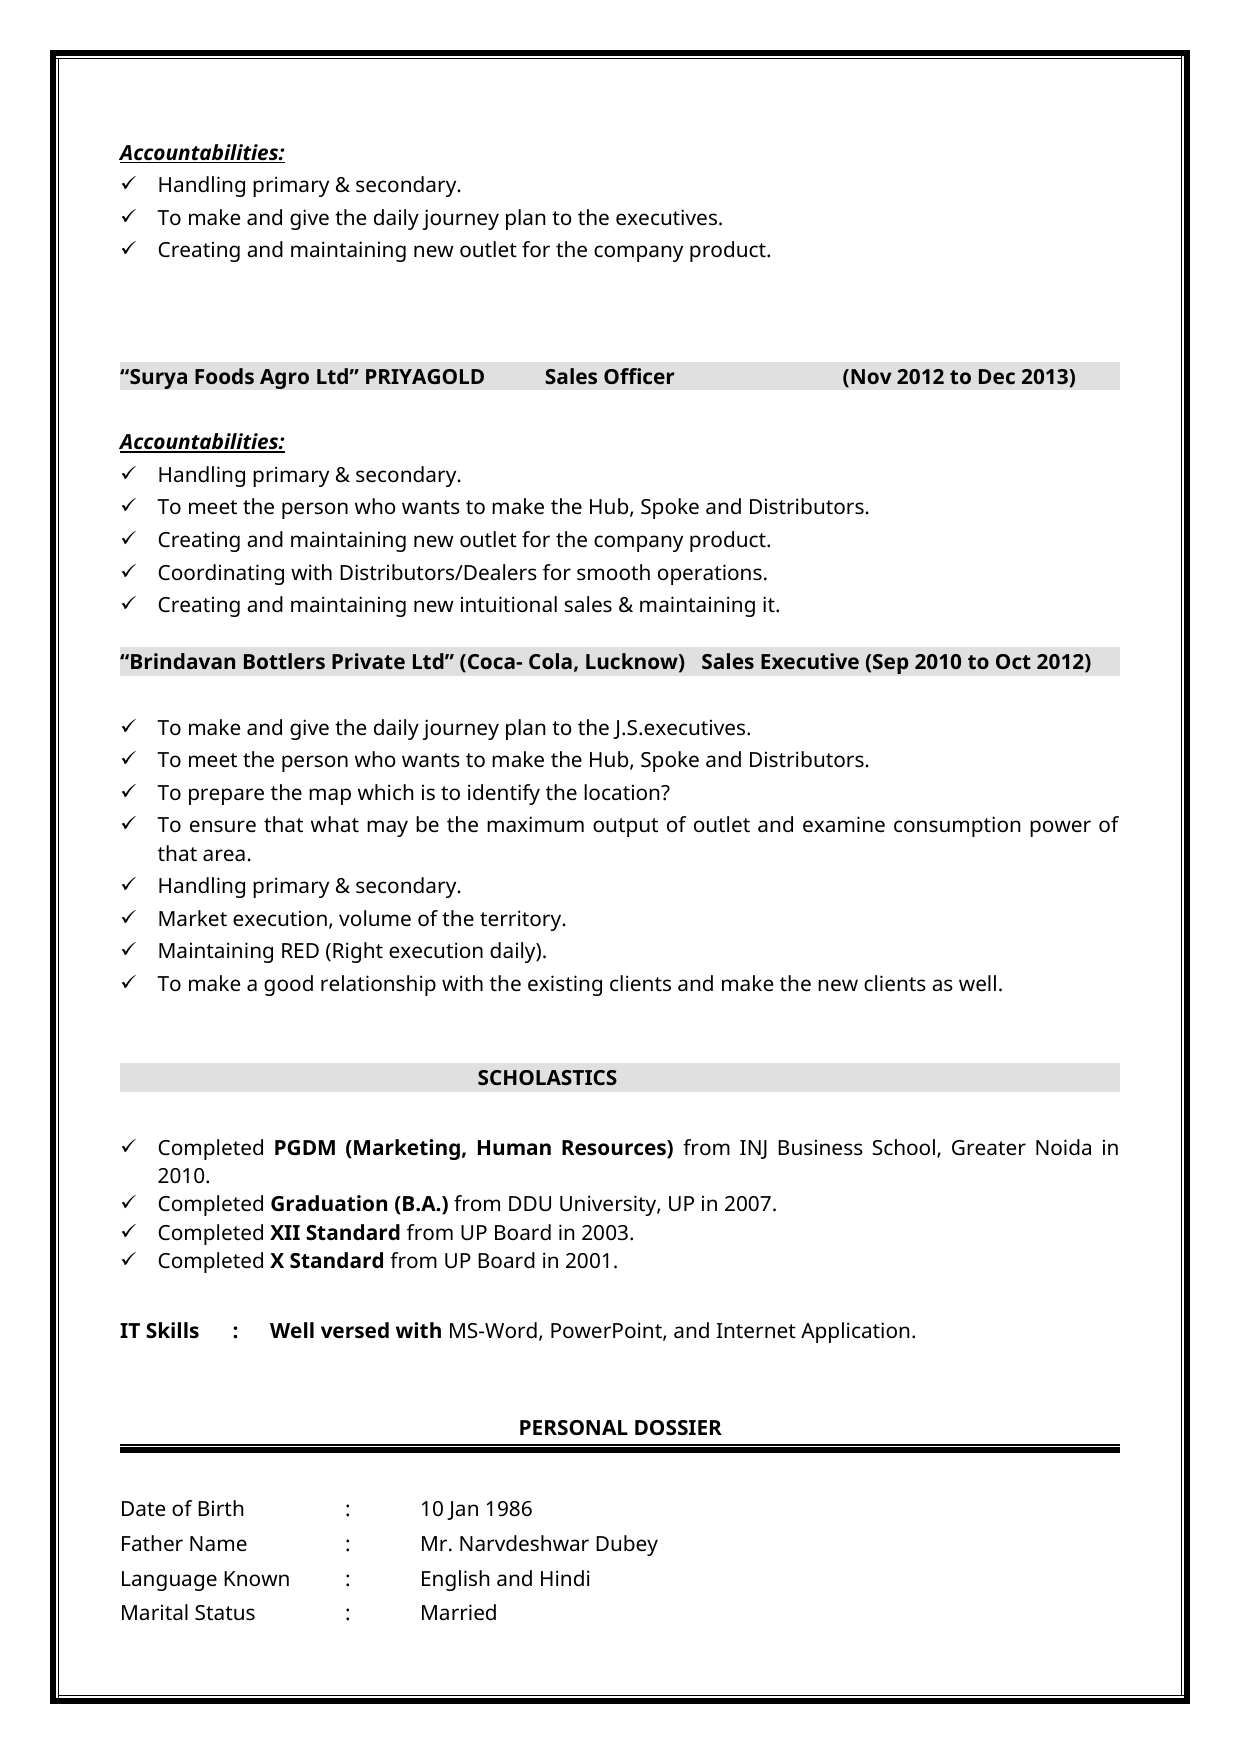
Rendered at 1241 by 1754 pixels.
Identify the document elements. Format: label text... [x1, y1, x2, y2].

text “Surya Foods Agro Ltd” PRIYAGOLD Sales Officer (Nov 2012 to Dec 2013) [120, 362, 1120, 390]
list To prepare the map which is to identify the location? [120, 778, 1120, 806]
list Market execution, volume of the territory. [120, 904, 1120, 932]
text Father Name : Mr. Narvdeshwar Dubey [120, 1529, 1120, 1557]
list Completed Graduation (B.A.) from DDU University, UP in 2007. [120, 1189, 1120, 1218]
text Language Known : English and Hindi [120, 1564, 1120, 1592]
text Date of Birth : 10 Jan 1986 [120, 1494, 1120, 1523]
list To meet the person who wants to make the Hub, Spoke and Distributors. [120, 745, 1120, 774]
text Accountabilities: [120, 138, 1120, 166]
list Handling primary & secondary. [120, 871, 1120, 900]
list Creating and maintaining new outlet for the company product. [120, 525, 1120, 553]
list Creating and maintaining new outlet for the company product. [120, 235, 1120, 264]
text PERSONAL DOSSIER [120, 1413, 1120, 1444]
list Maintaining RED (Right execution daily). [120, 937, 1120, 965]
list Completed X Standard from UP Board in 2001. [120, 1246, 1120, 1275]
list Completed PGDM (Marketing, Human Resources) from INJ Business School, Greater Noida in 2010. [120, 1133, 1120, 1189]
text “Brindavan Bottlers Private Ltd” (Coca- Cola, Lucknow) Sales Executive (Sep 2010 to Oct 2012) [120, 647, 1120, 676]
list Handling primary & secondary. [120, 460, 1120, 488]
text IT Skills : Well versed with MS-Word, PowerPoint, and Internet Application. [120, 1316, 1120, 1344]
list Handling primary & secondary. [120, 170, 1120, 199]
text Accountabilities: [120, 427, 1120, 456]
list To make a good relationship with the existing clients and make the new clients as well. [120, 969, 1120, 998]
list To ensure that what may be the maximum output of outlet and examine consumption power of that area. [120, 810, 1120, 867]
list Coordinating with Distributors/Dealers for smooth operations. [120, 558, 1120, 586]
list Completed XII Standard from UP Board in 2003. [120, 1218, 1120, 1246]
text SCHOLASTICS [120, 1063, 1120, 1092]
list To make and give the daily journey plan to the executives. [120, 203, 1120, 231]
list To meet the person who wants to make the Hub, Spoke and Distributors. [120, 492, 1120, 521]
list Creating and maintaining new intuitional sales & maintaining it. [120, 590, 1120, 619]
text Marital Status : Married [120, 1598, 1120, 1627]
list To make and give the daily journey plan to the J.S.executives. [120, 713, 1120, 741]
